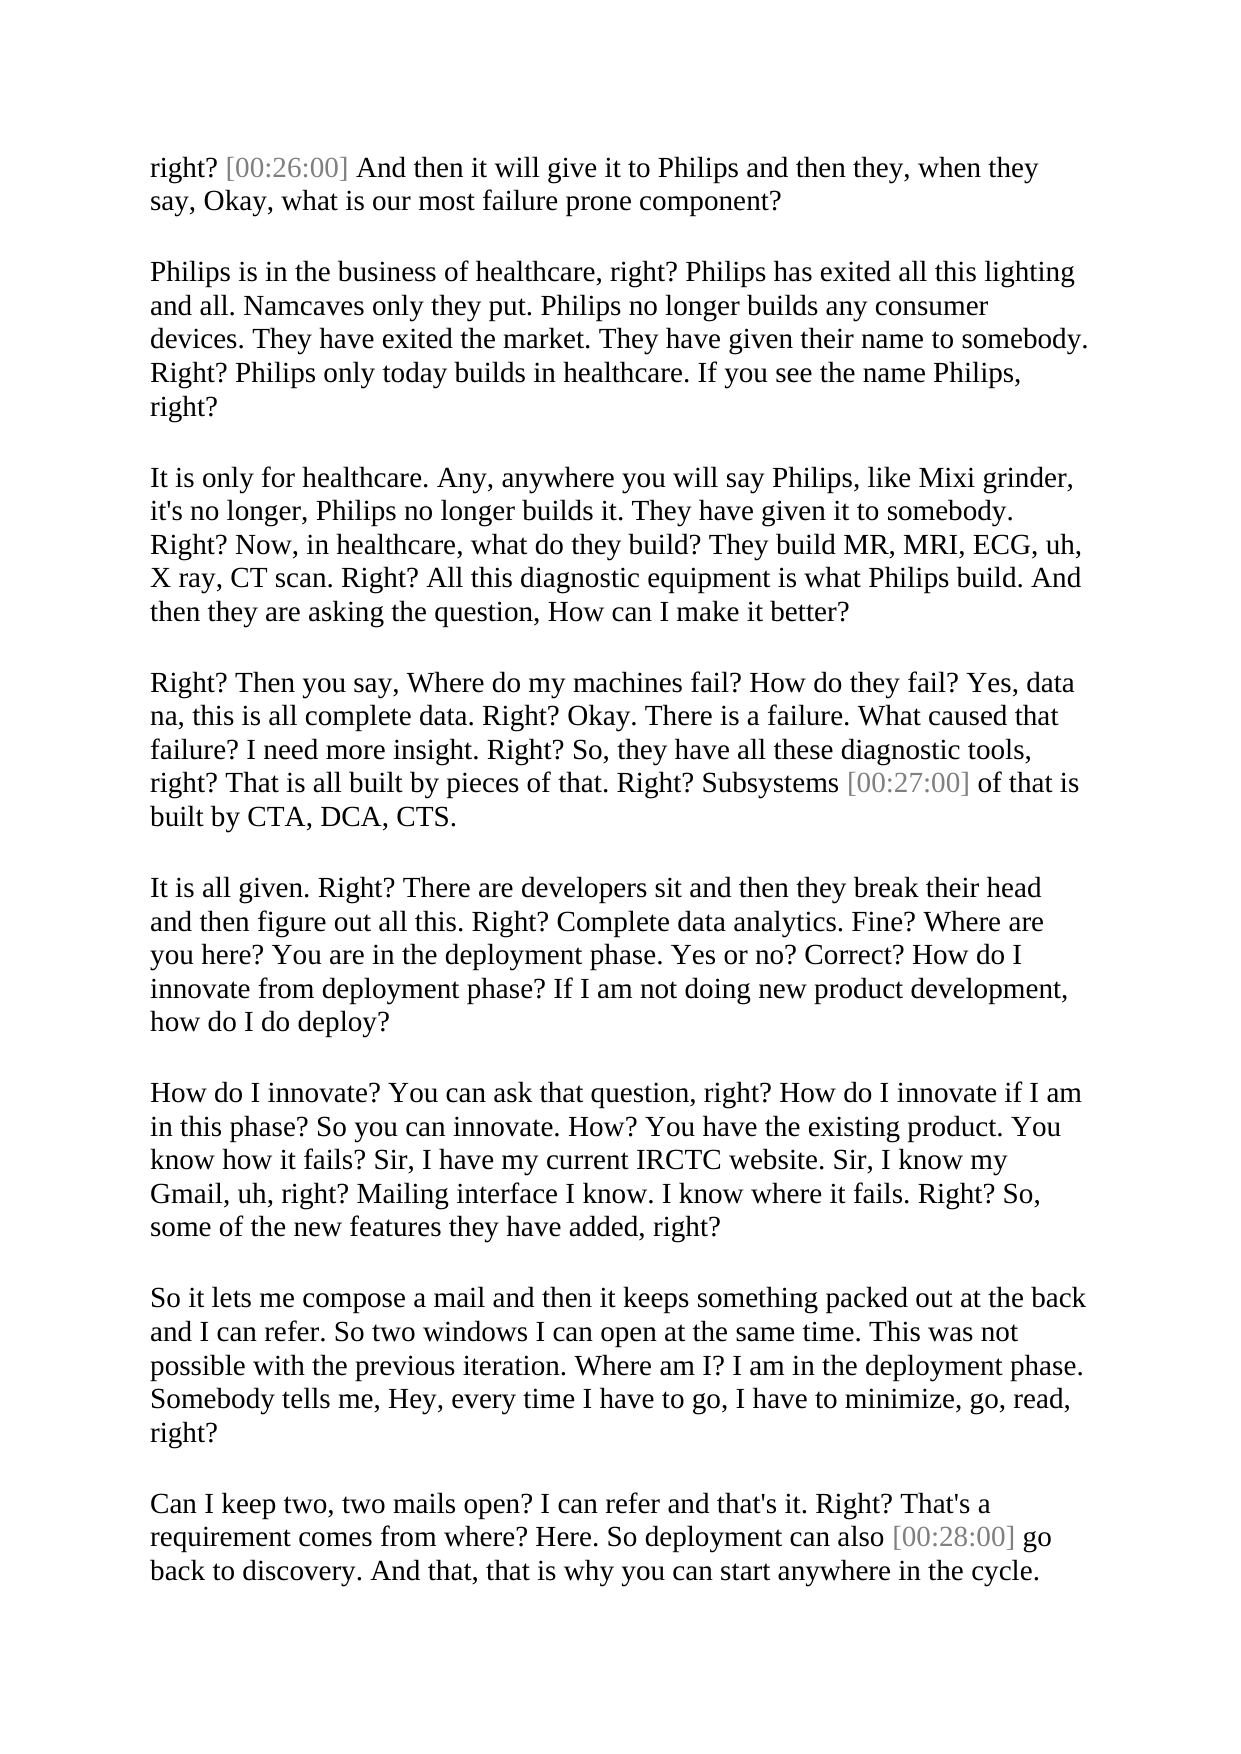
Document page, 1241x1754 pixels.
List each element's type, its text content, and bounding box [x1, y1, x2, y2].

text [150, 150, 1090, 217]
text Right? Then you say, Where do my machines fail? How do they fail? Yes, data na, this is all complete data. Right? Okay. There is a failure. What caused that failure? I need more insight. Right? So, they have all these diagnostic tools, right? That is all built by pieces of that. Right? Subsystems [00:27:00] of that is built by CTA, DCA, CTS. [150, 665, 1090, 833]
text It is only for healthcare. Any, anywhere you will say Philips, like Mixi grinder, it's no longer, Philips no longer builds it. They have given it to somebody. Right? Now, in healthcare, what do they build? They build MR, MRI, ECG, uh, X ray, CT scan. Right? All this diagnostic equipment is what Philips build. And then they are asking the question, How can I make it better? [150, 460, 1090, 627]
text How do I innovate? You can ask that question, right? How do I innovate if I am in this phase? So you can innovate. How? You have the existing product. You know how it fails? Sir, I have my current IRCTC website. Sir, I know my Gmail, uh, right? Mailing interface I know. I know where it fails. Right? So, some of the new features they have added, right? [150, 1075, 1090, 1243]
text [150, 1486, 1090, 1586]
text So it lets me compose a mail and then it keeps something packed out at the back and I can refer. So two windows I can open at the same time. This was not possible with the previous iteration. Where am I? I am in the deployment phase. Somebody tells me, Hey, every time I have to go, I have to minimize, go, read, right? [150, 1281, 1090, 1448]
text It is all given. Right? There are developers sit and then they break their head and then figure out all this. Right? Complete data analytics. Fine? Where are you here? You are in the deployment phase. Yes or no? Correct? How do I innovate from deployment phase? If I am not doing new product development, how do I do deploy? [150, 870, 1090, 1038]
text Philips is in the business of healthcare, right? Philips has exited all this lighting and all. Namcaves only they put. Philips no longer builds any consumer devices. They have exited the market. They have given their name to somebody. Right? Philips only today builds in healthcare. If you see the name Philips, right? [150, 254, 1090, 422]
